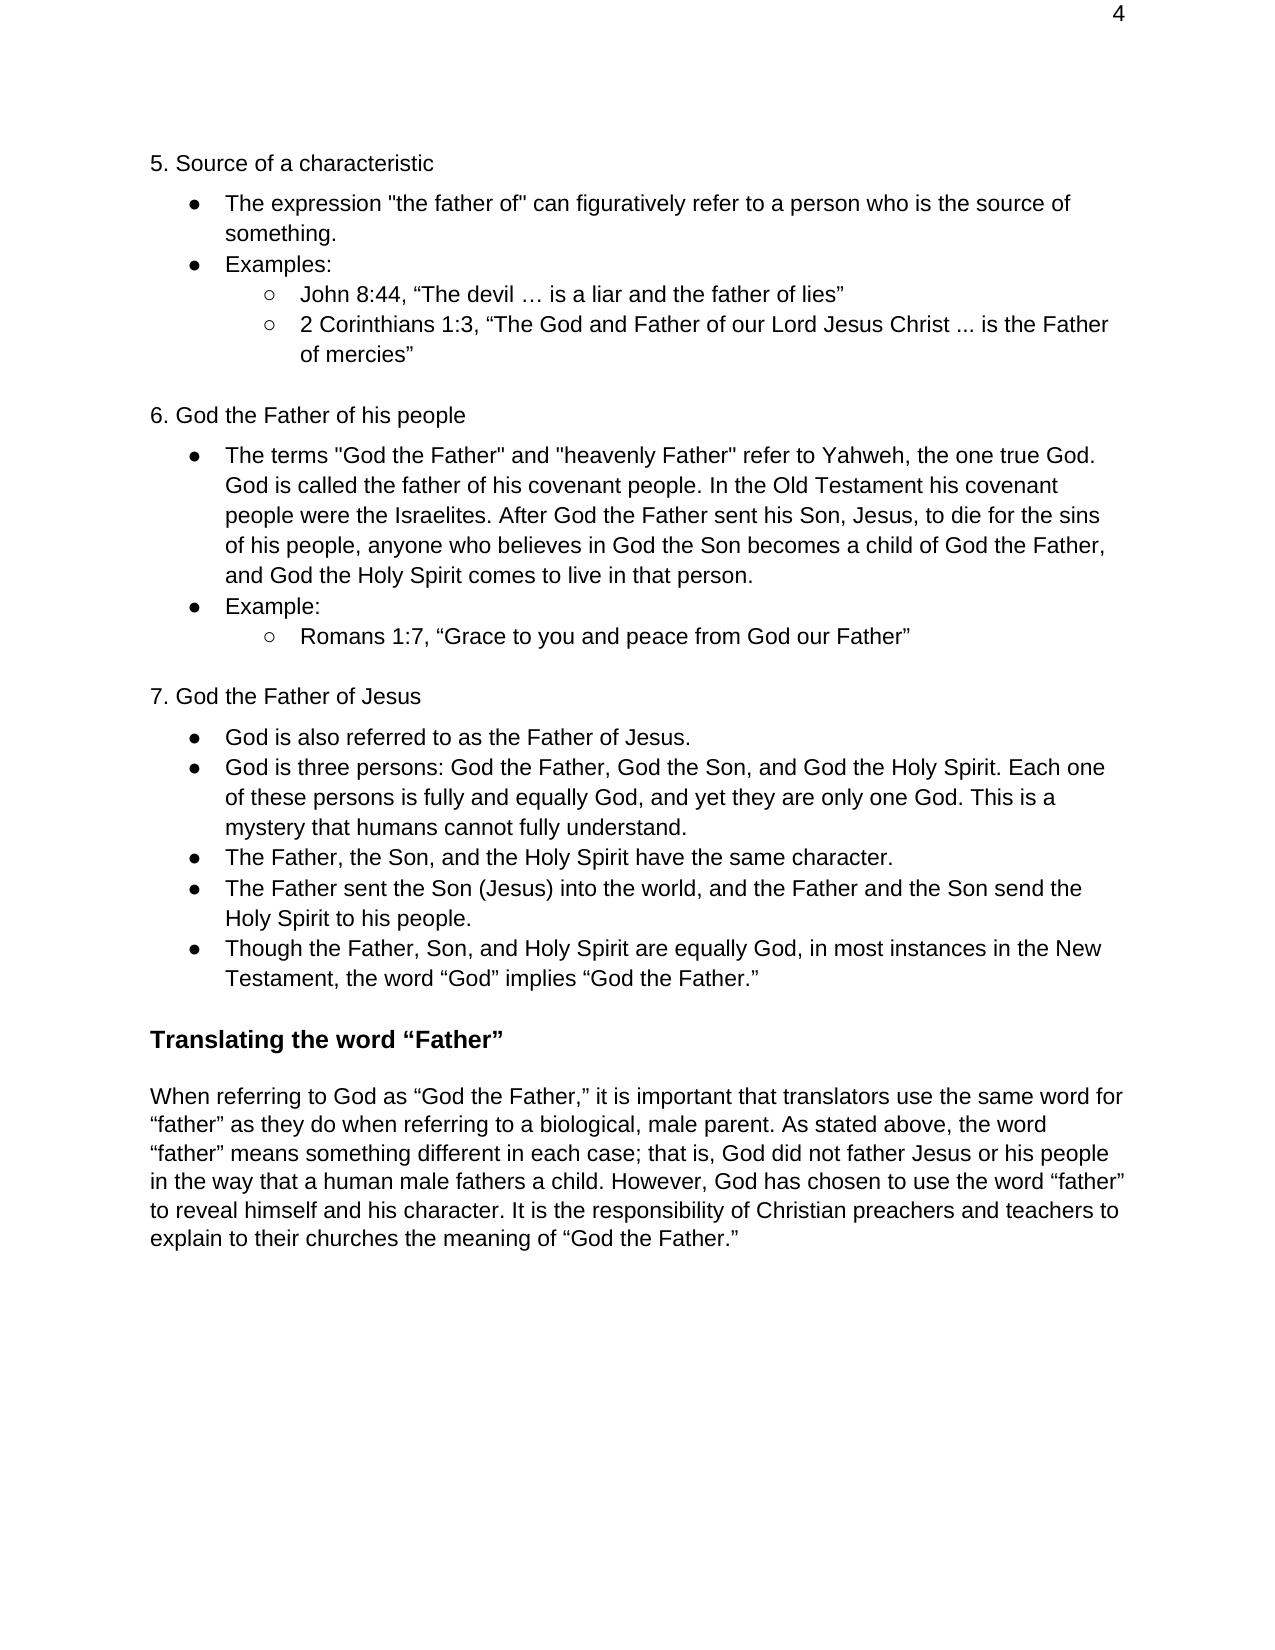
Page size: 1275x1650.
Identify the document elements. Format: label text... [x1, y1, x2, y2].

list Though the Father, Son, and Holy Spirit are equally God, in most instances in the New Testament, the word “God” implies “God the Father.” [187, 935, 1125, 991]
text 7. God the Father of Jesus [150, 683, 1125, 710]
list God is also referred to as the Father of Jesus. [187, 723, 1125, 750]
list John 8:44, “The devil … is a liar and the father of lies” [262, 281, 1125, 307]
list Romans 1:7, “Grace to you and peace from God our Father” [262, 623, 1125, 649]
list Example: [187, 593, 1125, 619]
text 6. God the Father of his people [150, 402, 1125, 428]
text 5. Source of a characteristic [150, 150, 1125, 176]
list The Father, the Son, and the Holy Spirit have the same character. [187, 844, 1125, 871]
text When referring to God as “God the Father,” it is important that translators use the same word for “father” as they do when referring to a biological, male parent. As stated above, the word “father” means something different in each case; that is, God did not father Jesus or his people in the way that a human male fathers a child. However, God has chosen to use the word “father” to reveal himself and his character. It is the responsibility of Christian preachers and teachers to explain to their churches the meaning of “God the Father.” [150, 1083, 1125, 1251]
list The terms "God the Father" and "heavenly Father" refer to Yahweh, the one true God. God is called the father of his covenant people. In the Old Testament his covenant people were the Israelites. After God the Father sent his Son, Jesus, to die for the sins of his people, anyone who believes in God the Son becomes a child of God the Father, and God the Holy Spirit comes to live in that person. [187, 442, 1125, 589]
list The expression "the father of" can figuratively refer to a person who is the source of something. [187, 190, 1125, 247]
list 2 Corinthians 1:3, “The God and Father of our Lord Jesus Christ ... is the Father of mercies” [262, 311, 1125, 367]
list God is three persons: God the Father, God the Son, and God the Holy Spirit. Each one of these persons is fully and equally God, and yet they are only one God. This is a mystery that humans cannot fully understand. [187, 754, 1125, 840]
list Examples: [187, 251, 1125, 277]
list The Father sent the Son (Jesus) into the world, and the Father and the Son send the Holy Spirit to his people. [187, 874, 1125, 931]
subtitle Translating the word “Father” [150, 1026, 1125, 1054]
